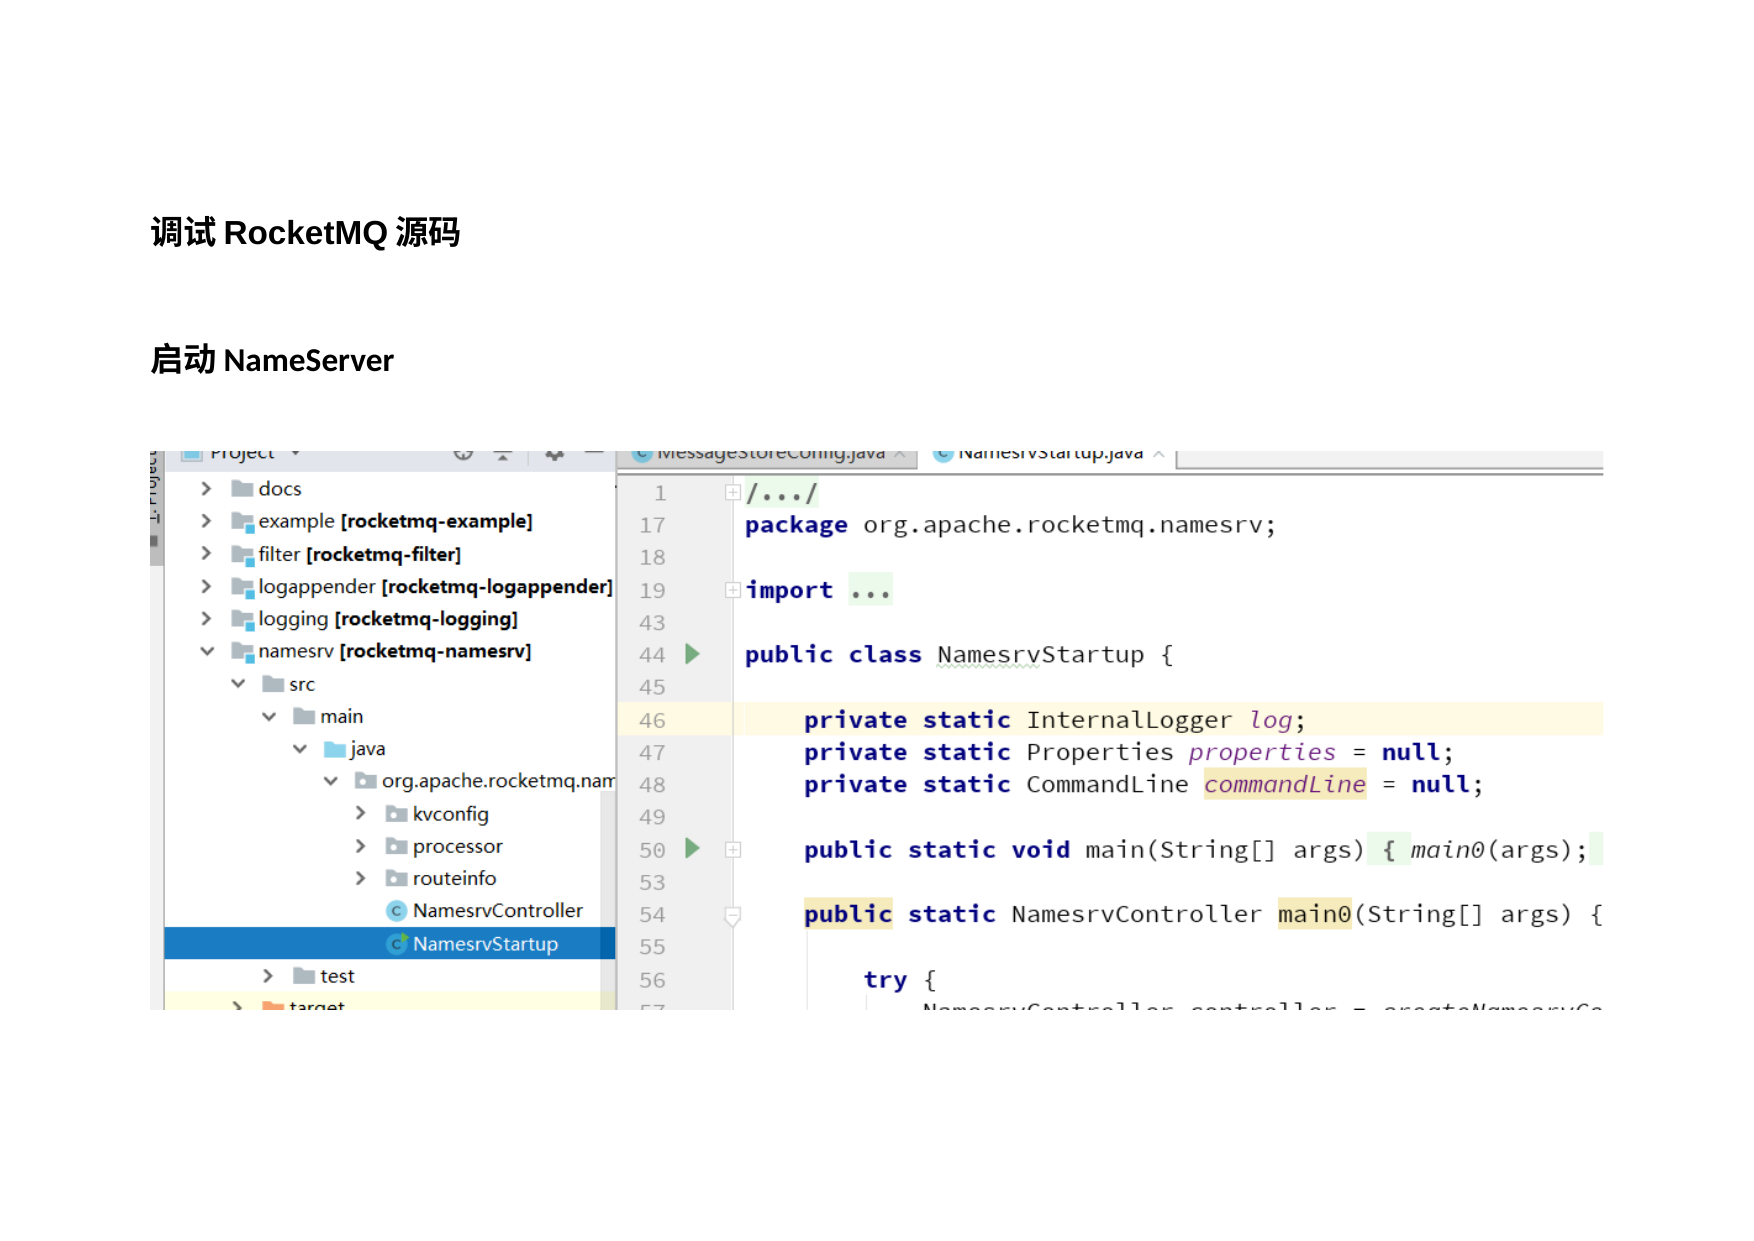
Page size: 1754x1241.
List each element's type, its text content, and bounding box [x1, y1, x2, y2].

picture [150, 451, 1604, 1010]
subtitle 调试RocketMQ源码 [150, 198, 1604, 263]
subtitle 启动NameServer [150, 324, 1604, 389]
